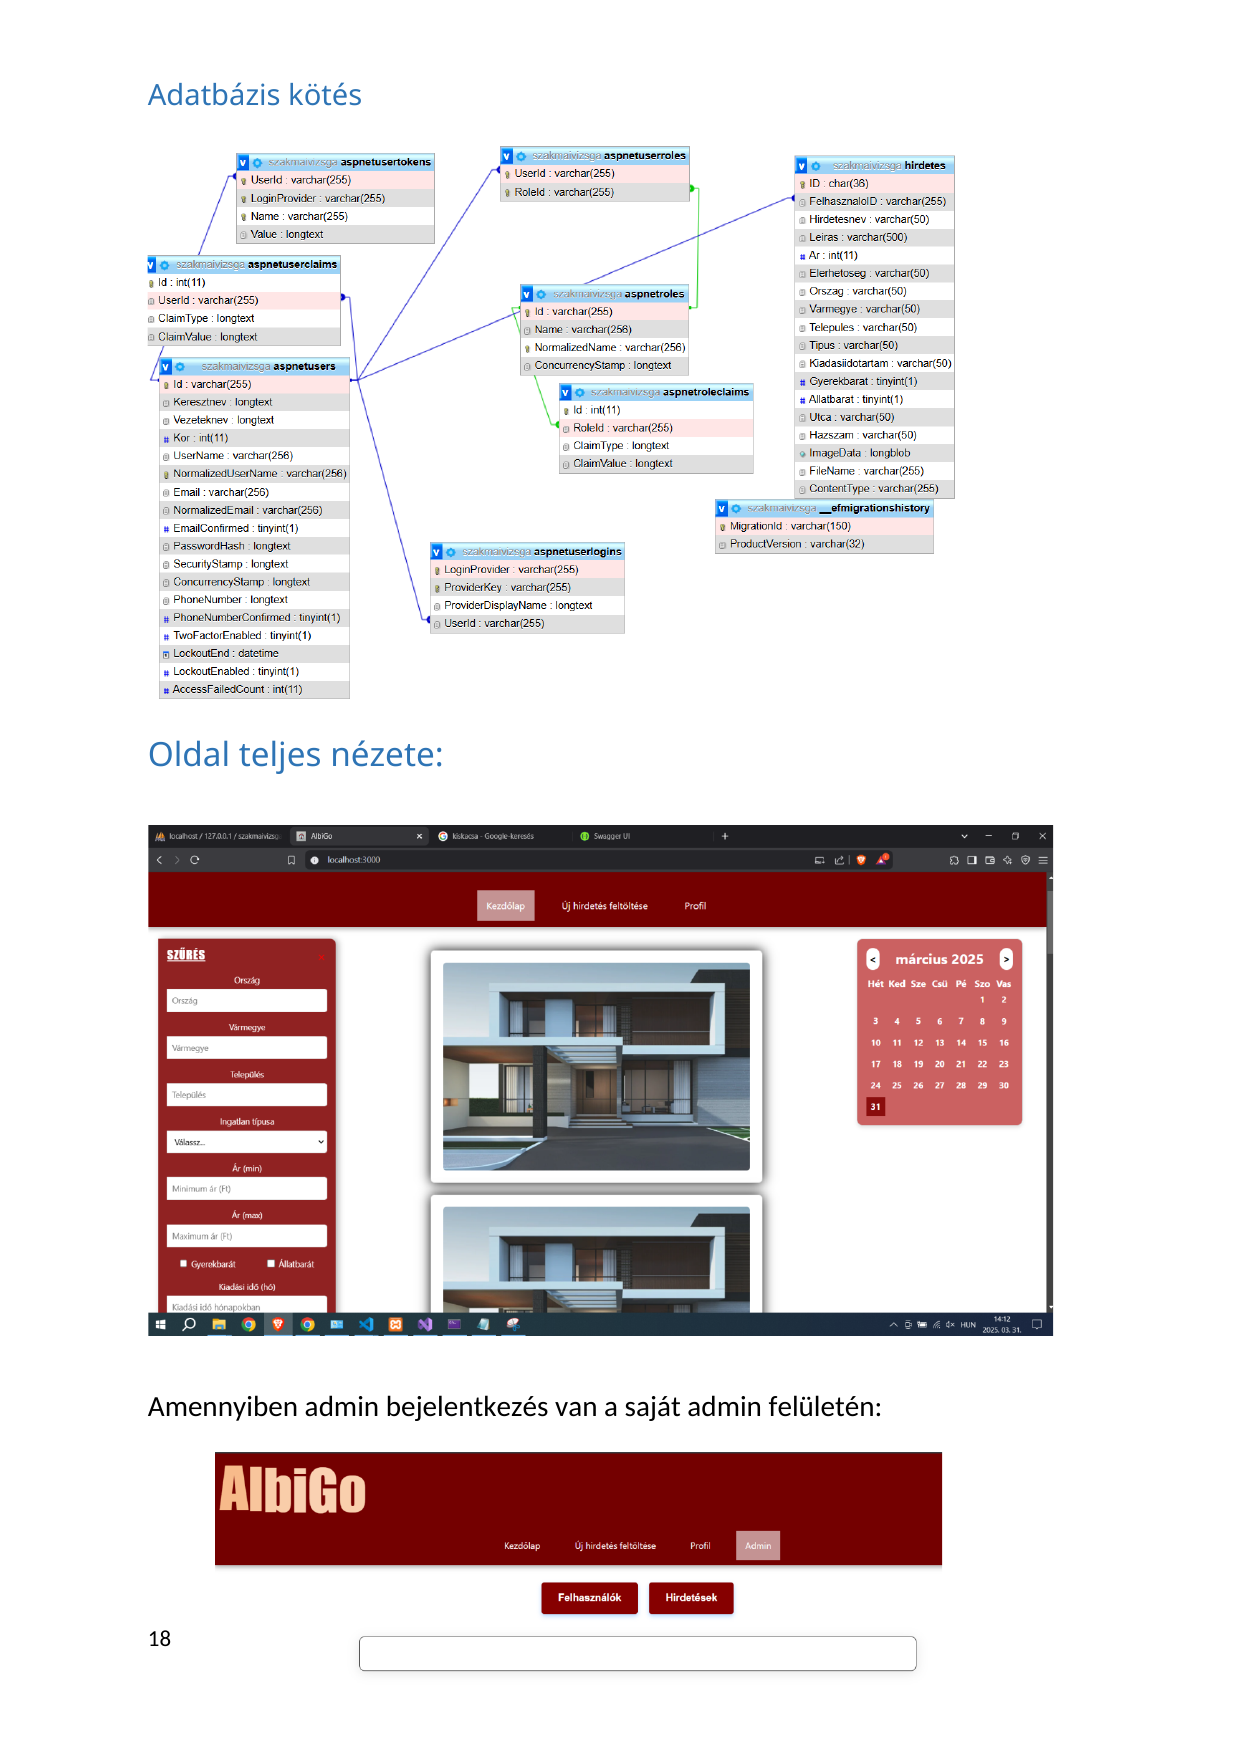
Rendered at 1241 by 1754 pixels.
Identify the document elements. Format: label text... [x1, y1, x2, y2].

picture [147, 133, 994, 704]
text Adatbázis kötés [148, 74, 1093, 113]
subtitle Oldal teljes nézete: [148, 731, 1093, 776]
picture [146, 825, 1052, 1334]
